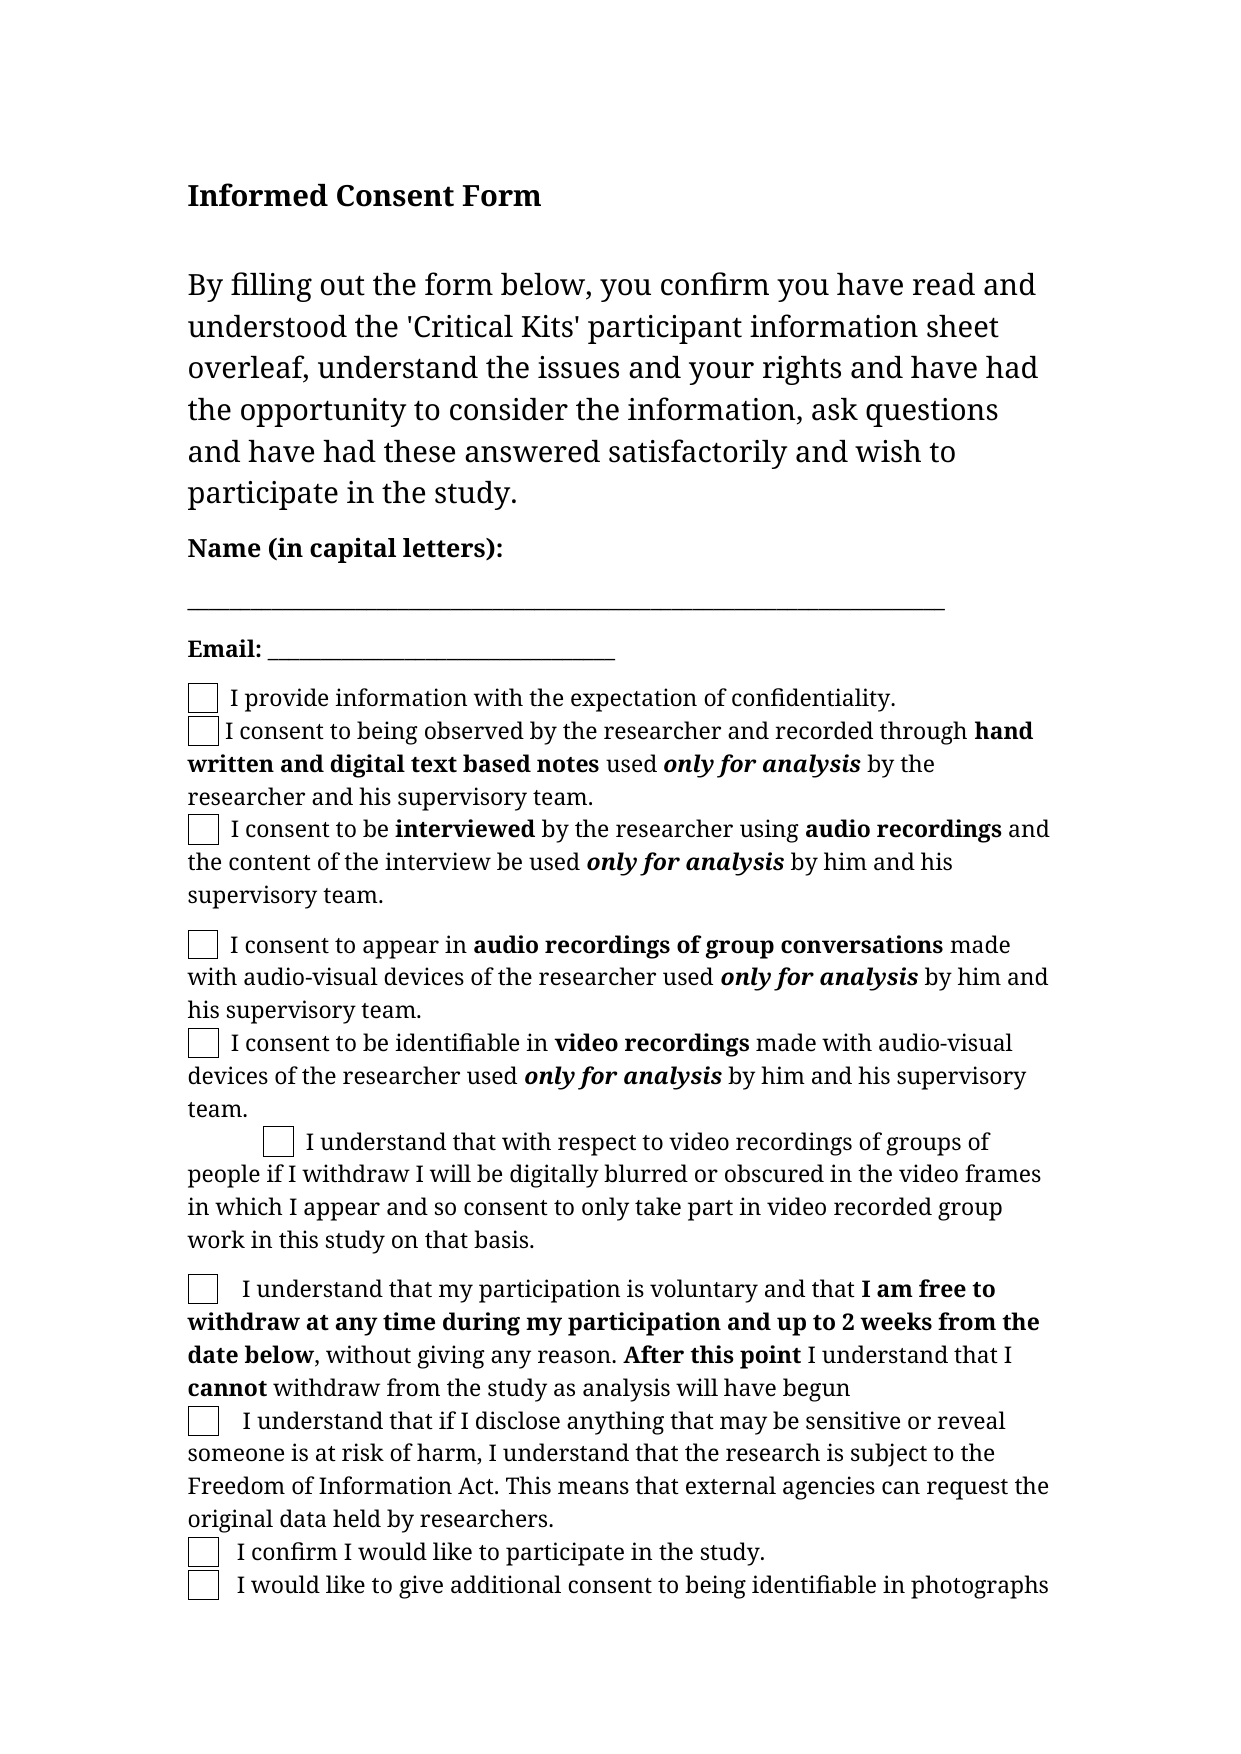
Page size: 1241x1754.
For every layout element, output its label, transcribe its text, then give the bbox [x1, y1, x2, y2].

text I consent to appear in audio recordings of group conversations made with audio-visual devices of the researcher used only for analysis by him and his supervisory team. I consent to be identifiable in video recordings made with audio-visual devices of the researcher used only for analysis by him and his supervisory team. I understand that with respect to video recordings of groups of people if I withdraw I will be digitally blurred or obscured in the video frames in which I appear and so consent to only take part in video recorded group work in this study on that basis. [187, 928, 1053, 1255]
text Email: _________________________________ [187, 633, 1053, 664]
text I provide information with the expectation of confidentiality. I consent to being observed by the researcher and recorded through hand written and digital text based notes used only for analysis by the researcher and his supervisory team. I consent to be interviewed by the researcher using audio recordings and the content of the interview be used only for analysis by him and his supervisory team. [187, 682, 1053, 910]
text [187, 1273, 1053, 1600]
text Name (in capital letters): [187, 531, 1053, 565]
text ________________________________________________________________________ [187, 583, 1053, 614]
text By filling out the form below, you confirm you have read and understood the 'Critical Kits' participant information sheet overleaf, understand the issues and your rights and have had the opportunity to consider the information, ask questions and have had these answered satisfactorily and wish to participate in the study. [187, 264, 1053, 512]
subtitle Informed Consent Form [187, 175, 1053, 215]
